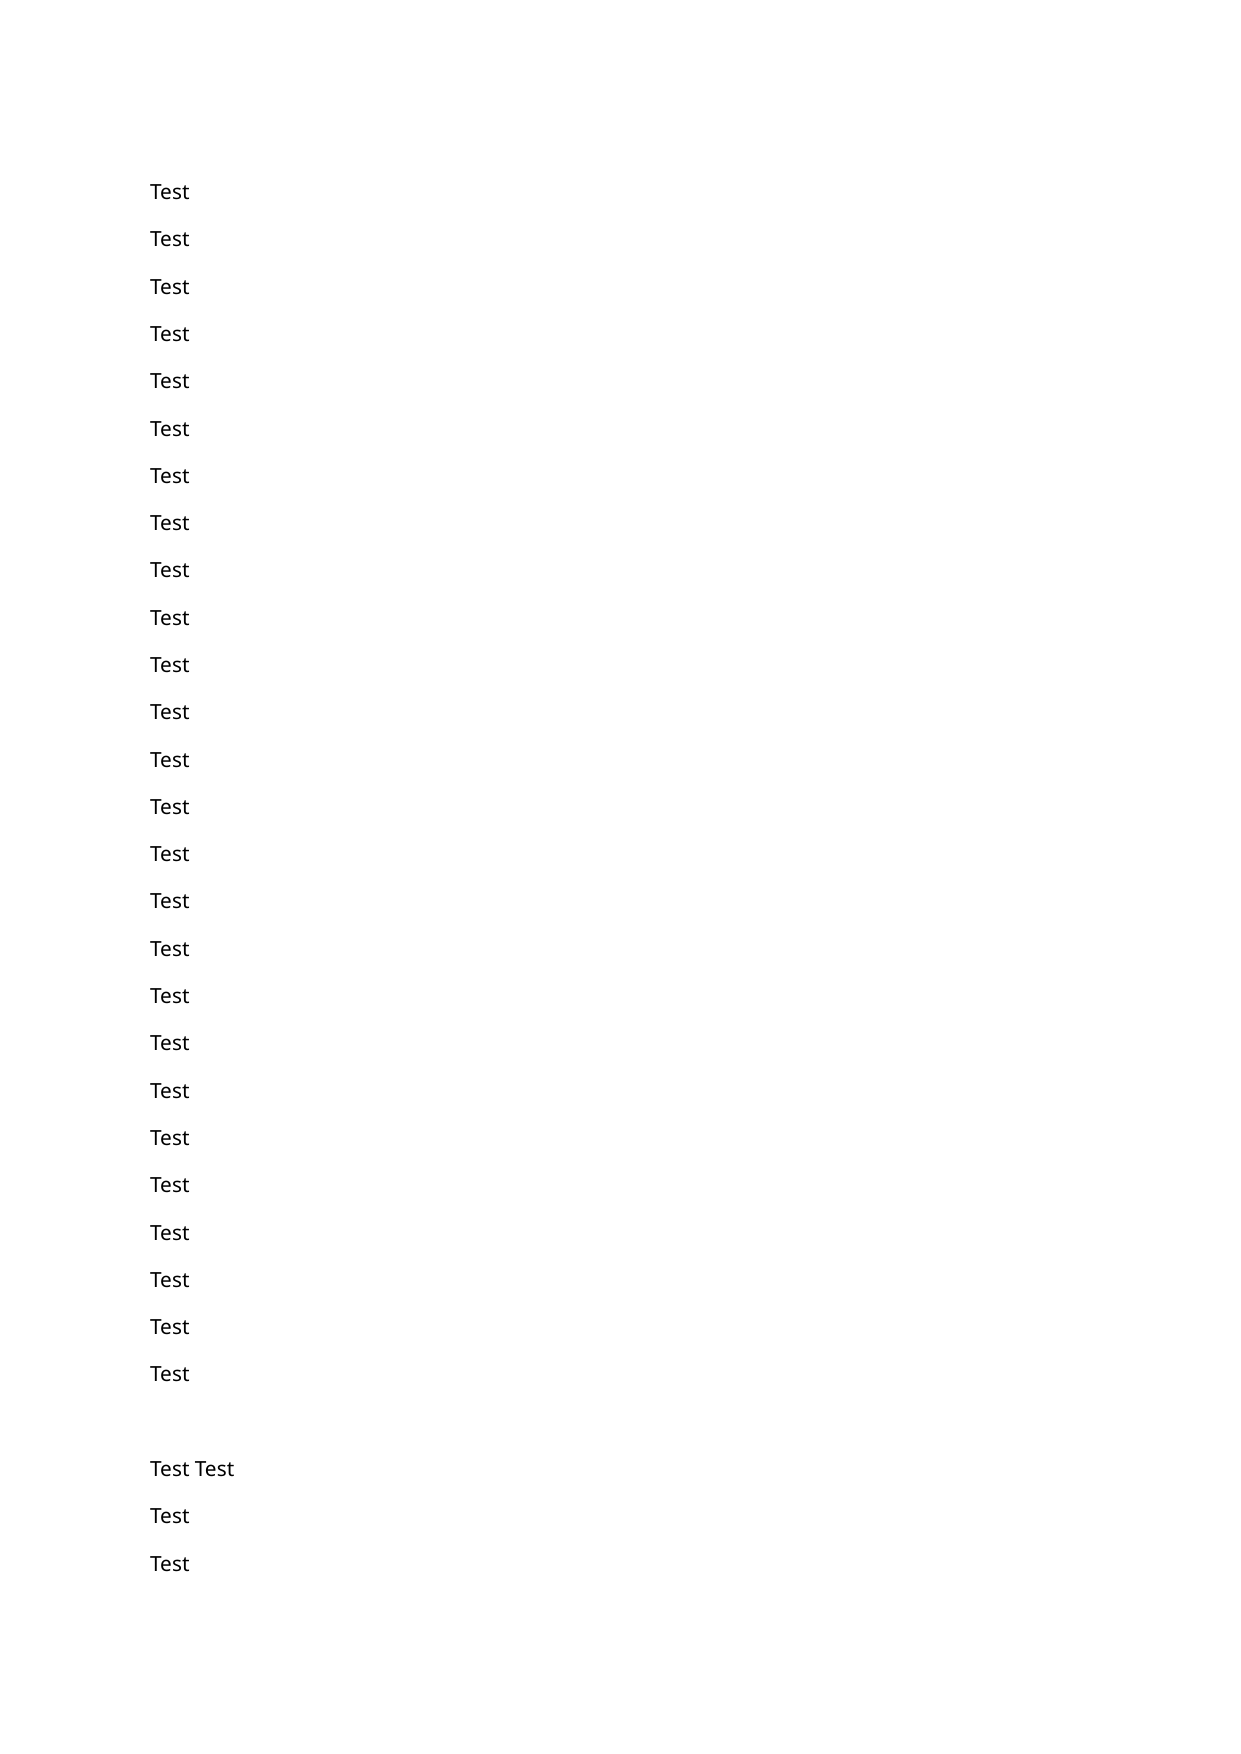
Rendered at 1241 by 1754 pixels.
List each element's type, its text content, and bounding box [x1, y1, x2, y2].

text Test [150, 981, 1090, 1009]
text Test [150, 272, 1090, 300]
text Test [150, 461, 1090, 489]
text Test [150, 1218, 1090, 1246]
text Test [150, 839, 1090, 868]
text Test [150, 319, 1090, 347]
text Test [150, 1549, 1090, 1577]
text Test [150, 224, 1090, 253]
text Test [150, 1076, 1090, 1104]
text Test [150, 887, 1090, 915]
text Test Test [150, 1454, 1090, 1482]
text Test [150, 1123, 1090, 1151]
text Test [150, 792, 1090, 820]
text Test [150, 1501, 1090, 1530]
text Test [150, 650, 1090, 678]
text Test [150, 177, 1090, 206]
text Test [150, 414, 1090, 442]
text Test [150, 697, 1090, 726]
text Test [150, 556, 1090, 584]
text Test [150, 508, 1090, 537]
text Test [150, 1312, 1090, 1341]
text Test [150, 745, 1090, 773]
text Test [150, 1359, 1090, 1388]
text Test [150, 1028, 1090, 1057]
text Test [150, 366, 1090, 395]
text Test [150, 603, 1090, 631]
text Test [150, 934, 1090, 962]
text Test [150, 1170, 1090, 1199]
text Test [150, 1265, 1090, 1293]
